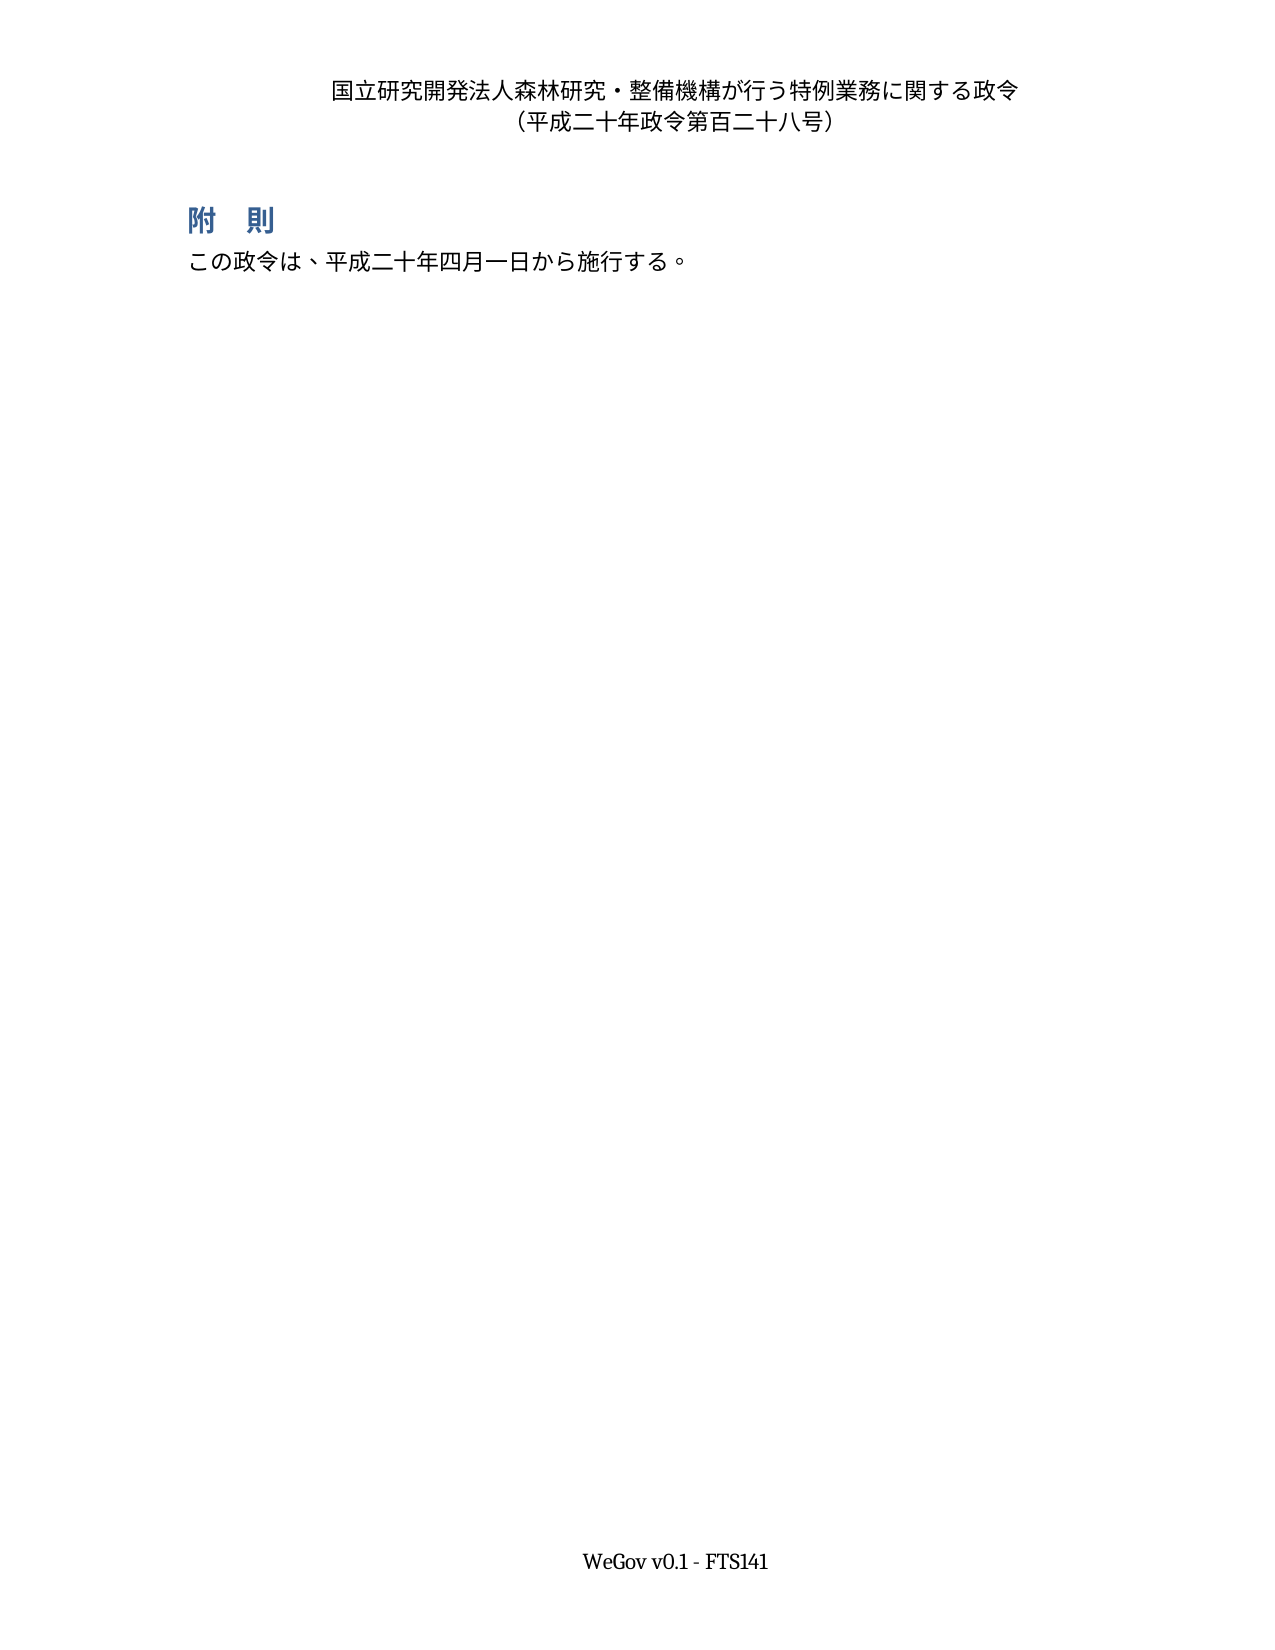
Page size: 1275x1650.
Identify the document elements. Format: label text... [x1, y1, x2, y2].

subtitle 附 則 [187, 200, 1087, 240]
text この政令は、平成二十年四月一日から施行する。 [187, 246, 1087, 277]
